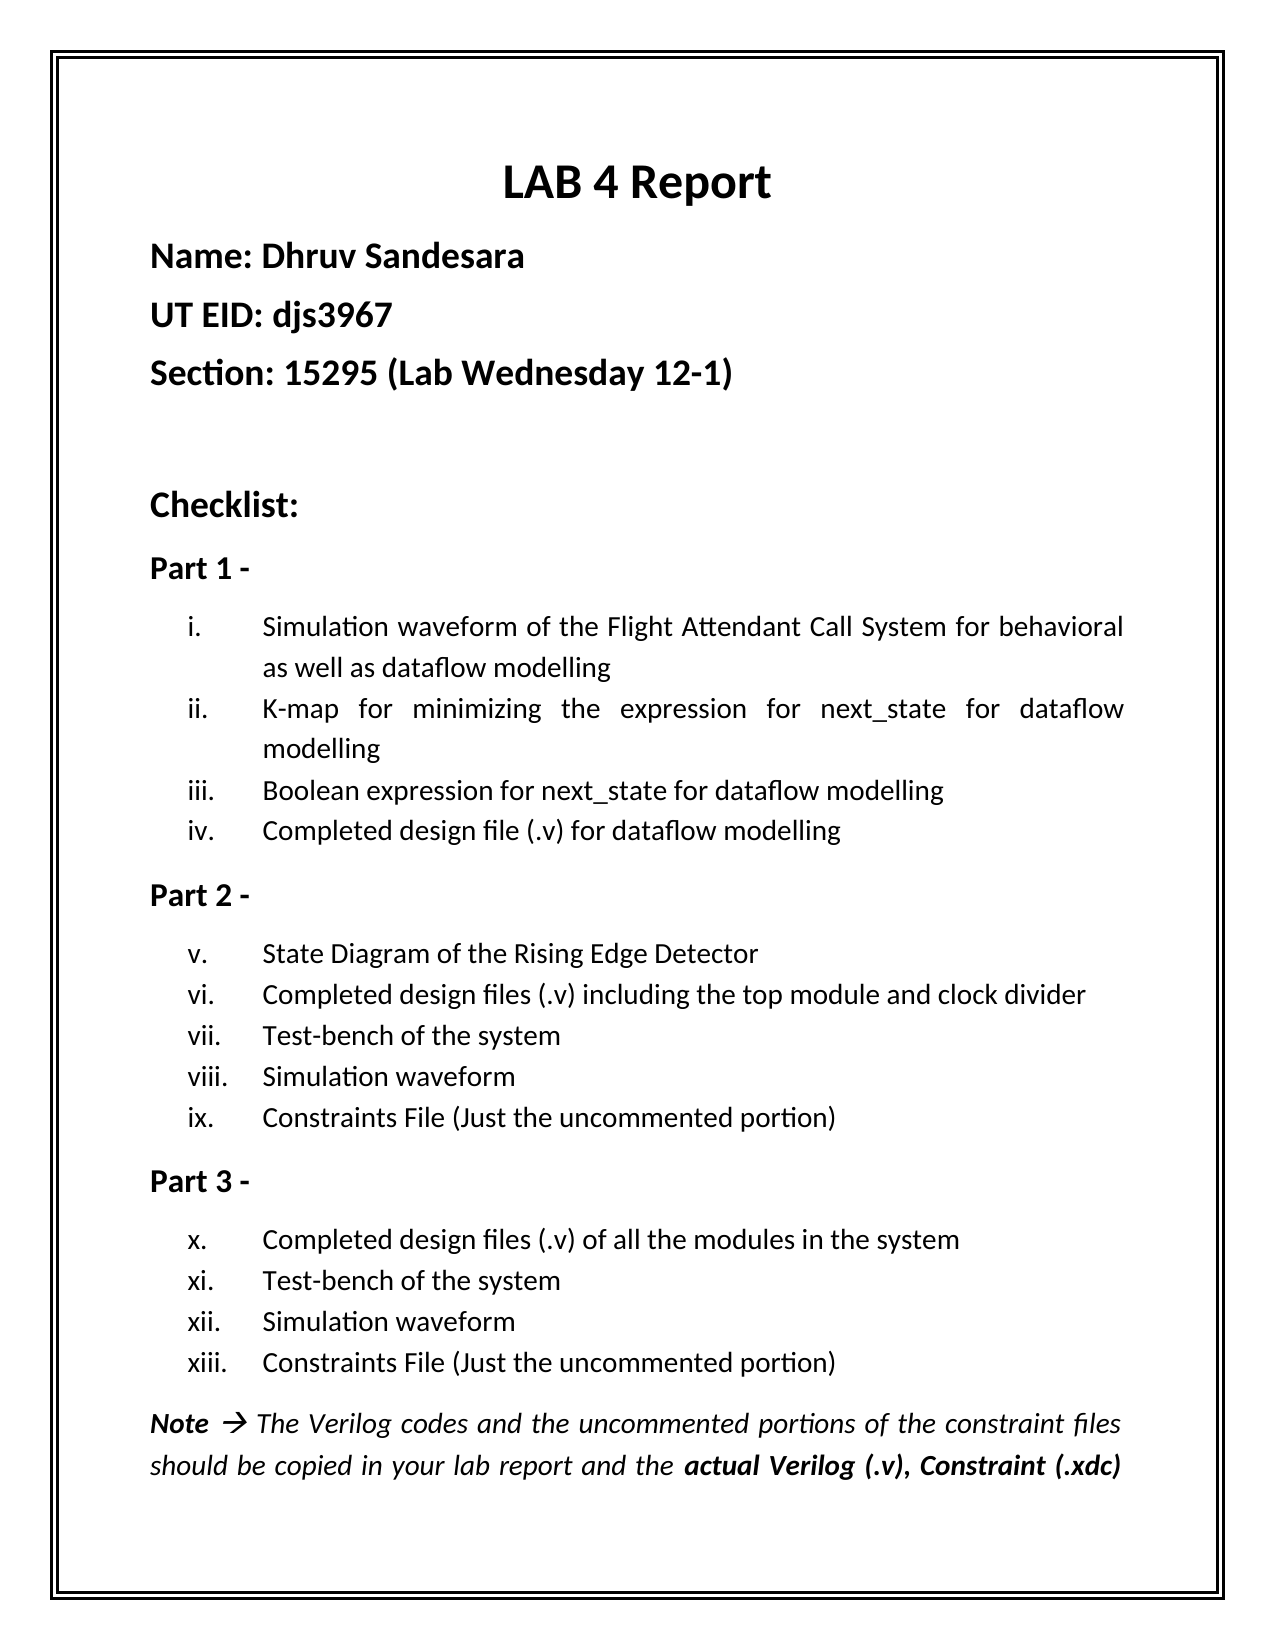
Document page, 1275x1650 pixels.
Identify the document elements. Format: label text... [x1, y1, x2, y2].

list Simulation waveform of the Flight Attendant Call System for behavioral as well as dataflow modelling [187, 608, 1125, 684]
text Checklist: [150, 481, 1125, 527]
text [150, 1406, 1125, 1482]
list Completed design file (.v) for dataflow modelling [187, 812, 1125, 848]
list Test-bench of the system [187, 1017, 1125, 1052]
list Boolean expression for next_state for dataflow modelling [187, 772, 1125, 807]
text Section: 15295 (Lab Wednesday 12-1) [150, 349, 1125, 395]
list Simulation waveform [187, 1058, 1125, 1093]
list Simulation waveform [187, 1303, 1125, 1338]
list Constraints File (Just the uncommented portion) [187, 1099, 1125, 1134]
list Constraints File (Just the uncommented portion) [187, 1344, 1125, 1379]
list K-map for minimizing the expression for next_state for dataflow modelling [187, 690, 1125, 766]
list Completed design files (.v) including the top module and clock divider [187, 976, 1125, 1011]
text Part 1 - [150, 547, 1125, 588]
text UT EID: djs3967 [150, 291, 1125, 337]
list Test-bench of the system [187, 1262, 1125, 1298]
text Part 2 - [150, 874, 1125, 915]
text Part 3 - [150, 1160, 1125, 1201]
list Completed design files (.v) of all the modules in the system [187, 1221, 1125, 1257]
text Name: Dhruv Sandesara [150, 232, 1125, 278]
text LAB 4 Report [150, 150, 1125, 211]
list State Diagram of the Rising Edge Detector [187, 935, 1125, 971]
